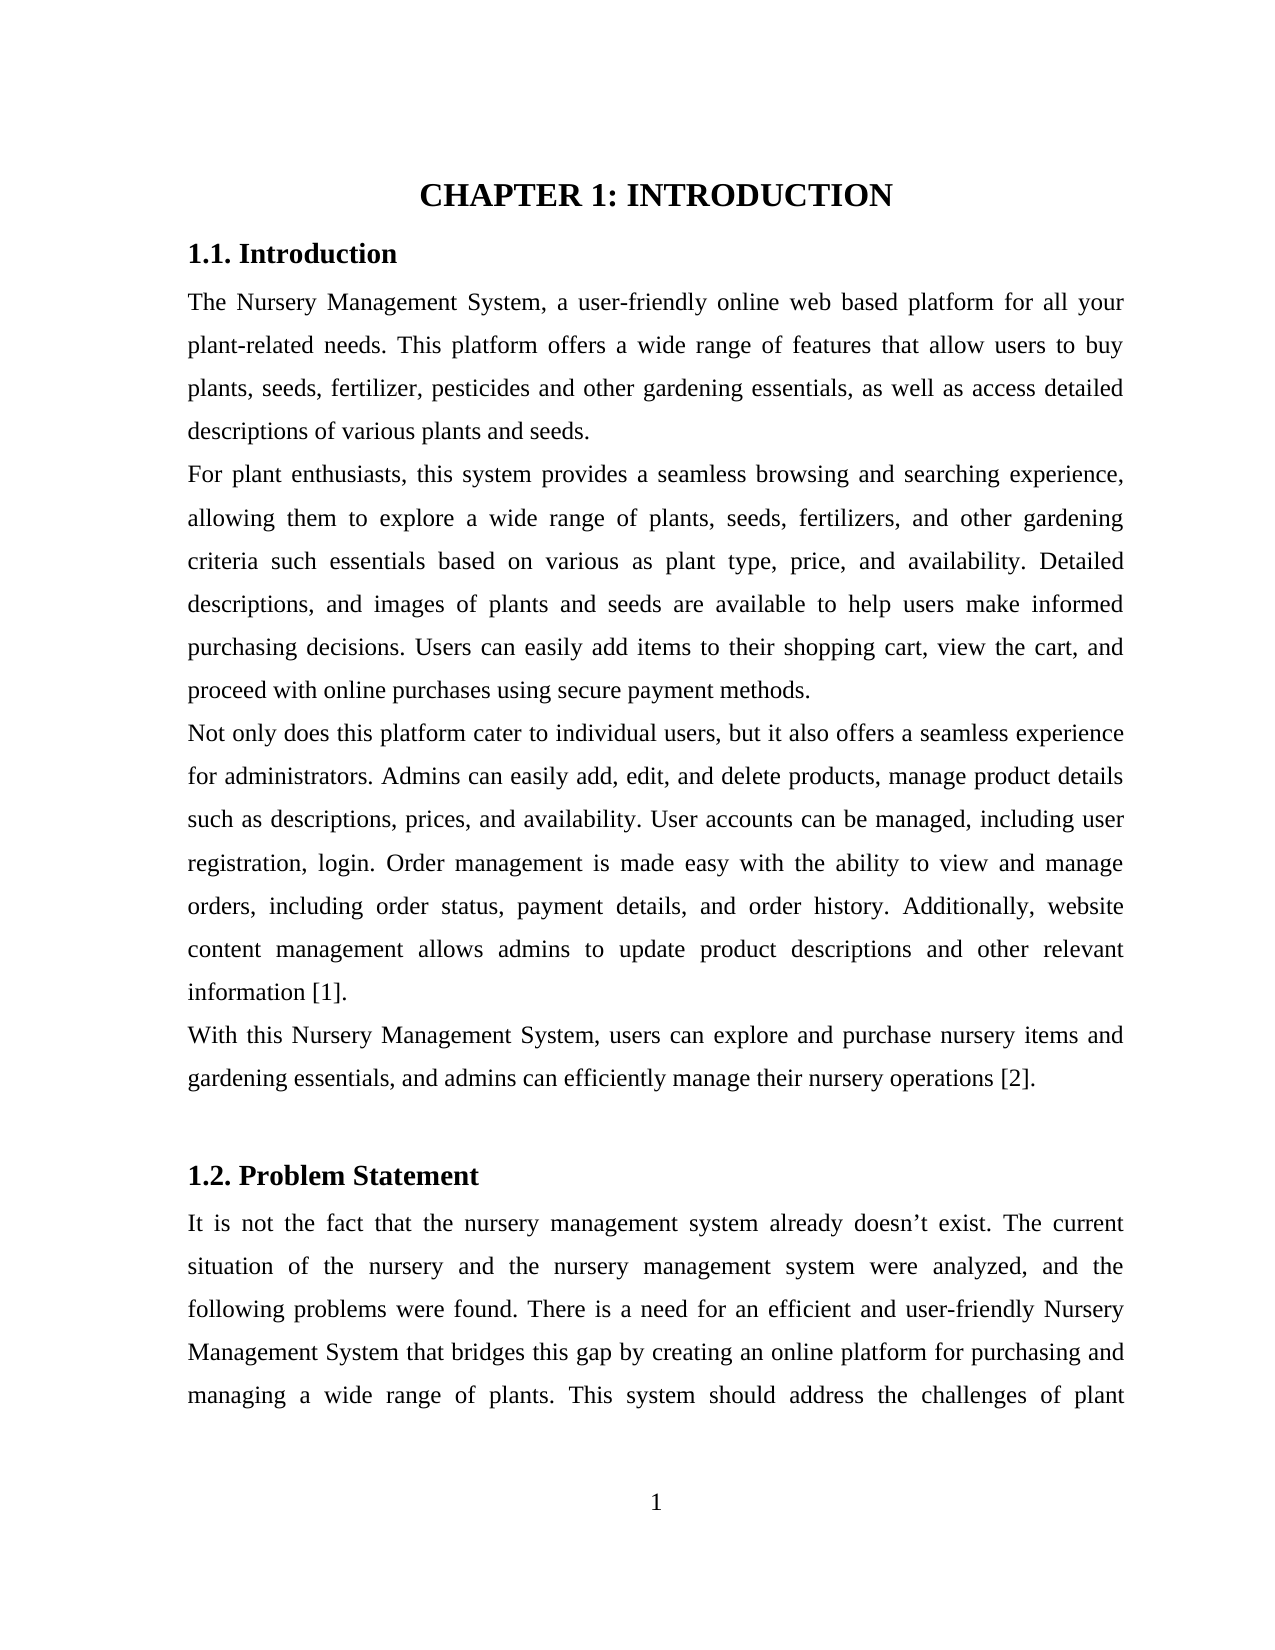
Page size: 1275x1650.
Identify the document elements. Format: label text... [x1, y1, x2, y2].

subtitle 1.2. Problem Statement [187, 1158, 1125, 1191]
text The Nursery Management System, a user-friendly online web based platform for all your plant-related needs. This platform offers a wide range of features that allow users to buy plants, seeds, fertilizer, pesticides and other gardening essentials, as well as access detailed descriptions of various plants and seeds. [187, 287, 1125, 445]
text For plant enthusiasts, this system provides a seamless browsing and searching experience, allowing them to explore a wide range of plants, seeds, fertilizers, and other gardening criteria such essentials based on various as plant type, price, and availability. Detailed descriptions, and images of plants and seeds are available to help users make informed purchasing decisions. Users can easily add items to their shopping cart, view the cart, and proceed with online purchases using secure payment methods. [187, 459, 1125, 704]
subtitle 1.1. Introduction [187, 237, 1125, 270]
text With this Nursery Management System, users can explore and purchase nursery items and gardening essentials, and admins can efficiently manage their nursery operations. [187, 1020, 1125, 1092]
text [187, 1208, 1125, 1409]
text Not only does this platform cater to individual users, but it also offers a seamless experience for administrators. Admins can easily add, edit, and delete products, manage product details such as descriptions, prices, and availability. User accounts can be managed, including user registration, login. Order management is made easy with the ability to view and manage orders, including order status, payment details, and order history. Additionally, website content management allows admins to update product descriptions and other relevant information. [187, 718, 1125, 1006]
subtitle CHAPTER 1: INTRODUCTION [187, 175, 1125, 213]
